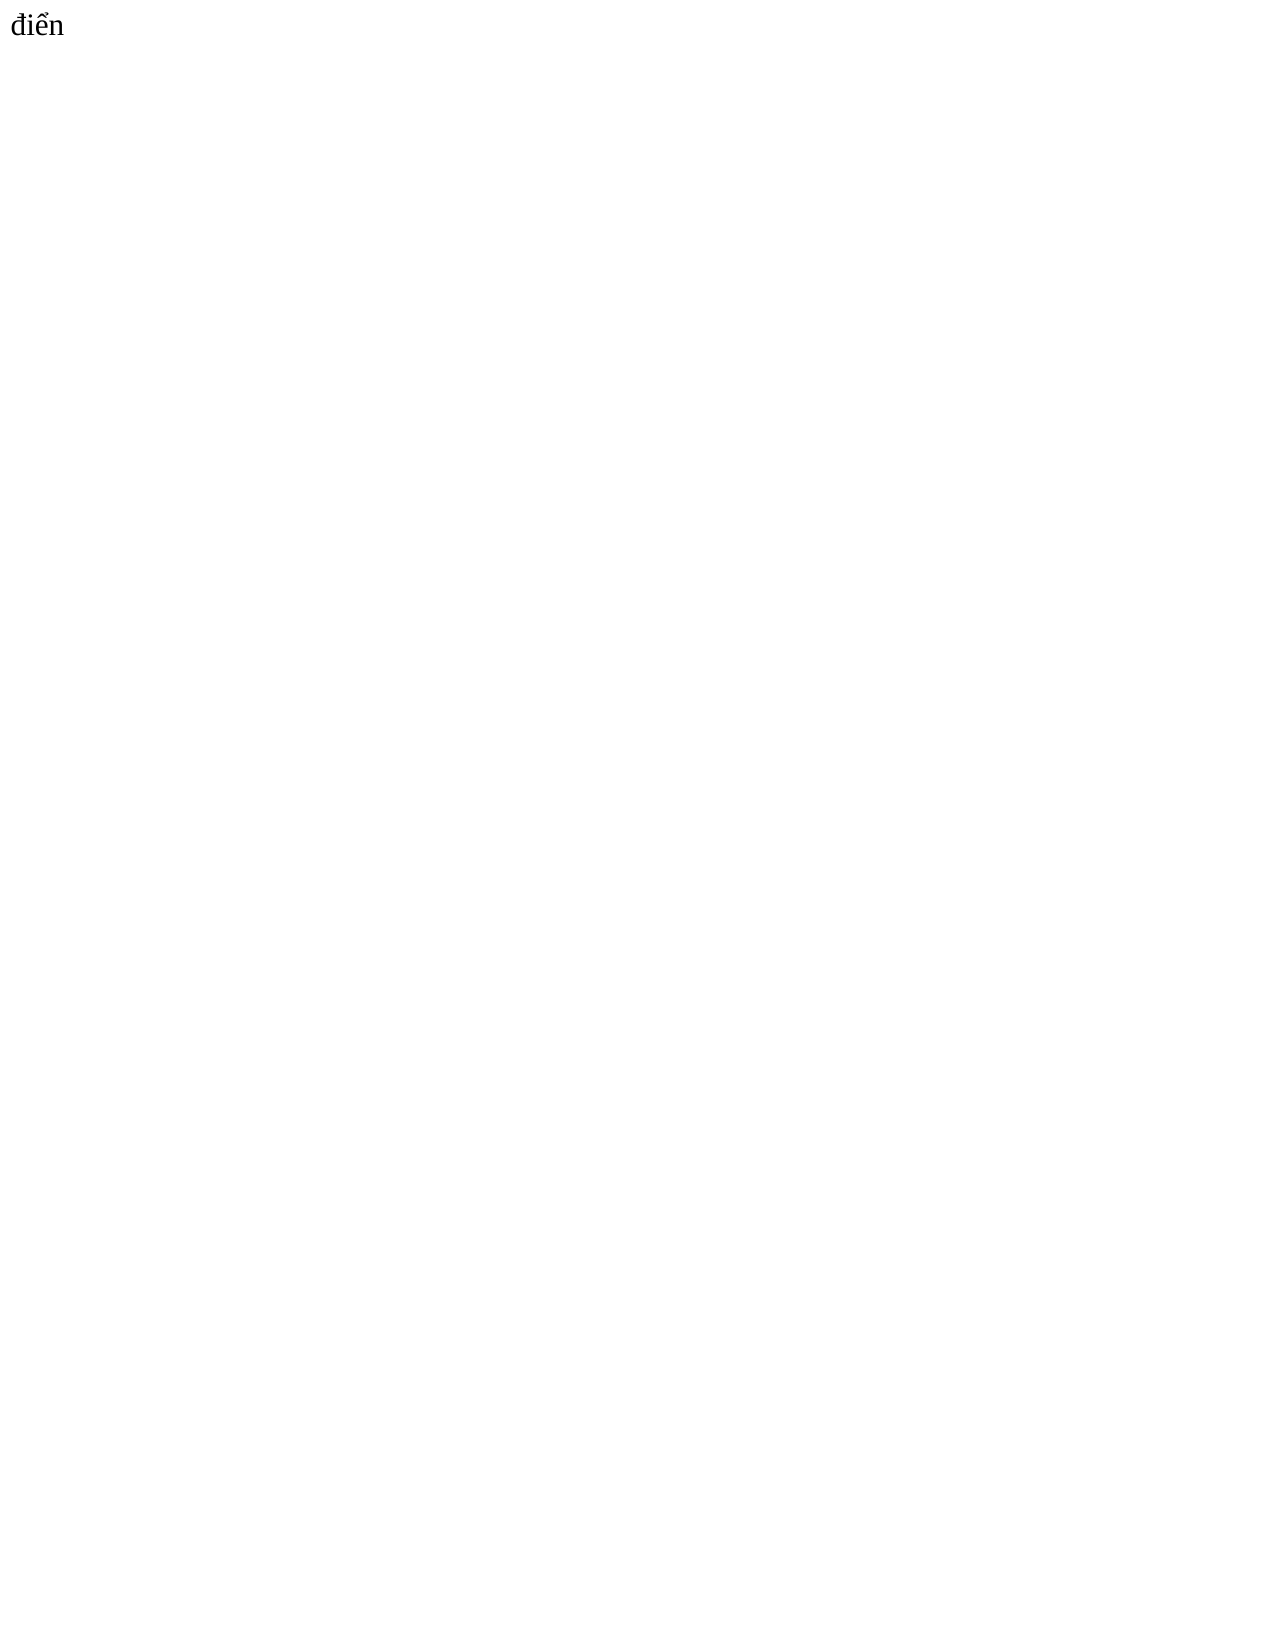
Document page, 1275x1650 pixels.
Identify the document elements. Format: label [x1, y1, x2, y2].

text [10, 6, 1252, 42]
